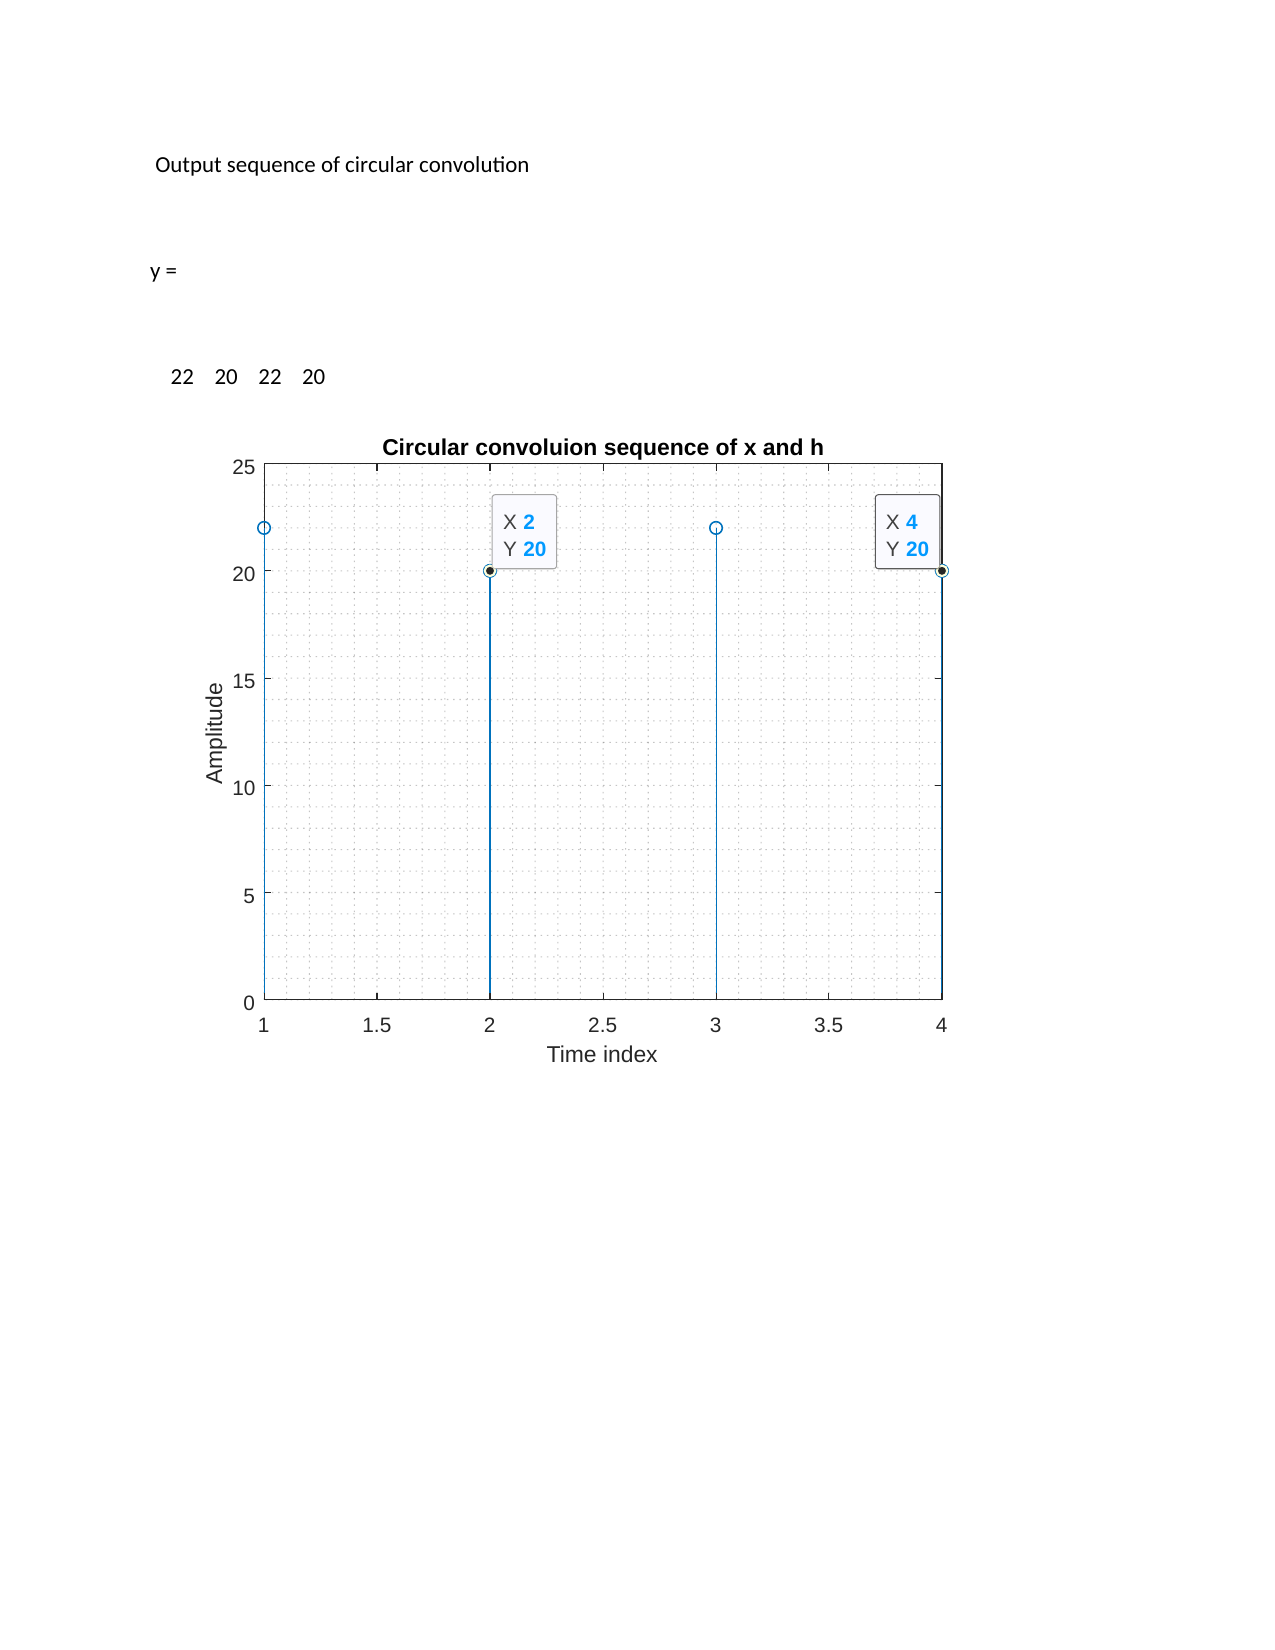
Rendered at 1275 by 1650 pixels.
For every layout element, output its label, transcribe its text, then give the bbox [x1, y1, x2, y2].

text y = [150, 256, 1125, 284]
text Output sequence of circular convolution [150, 150, 1125, 178]
text 22 20 22 20 [150, 362, 1125, 390]
